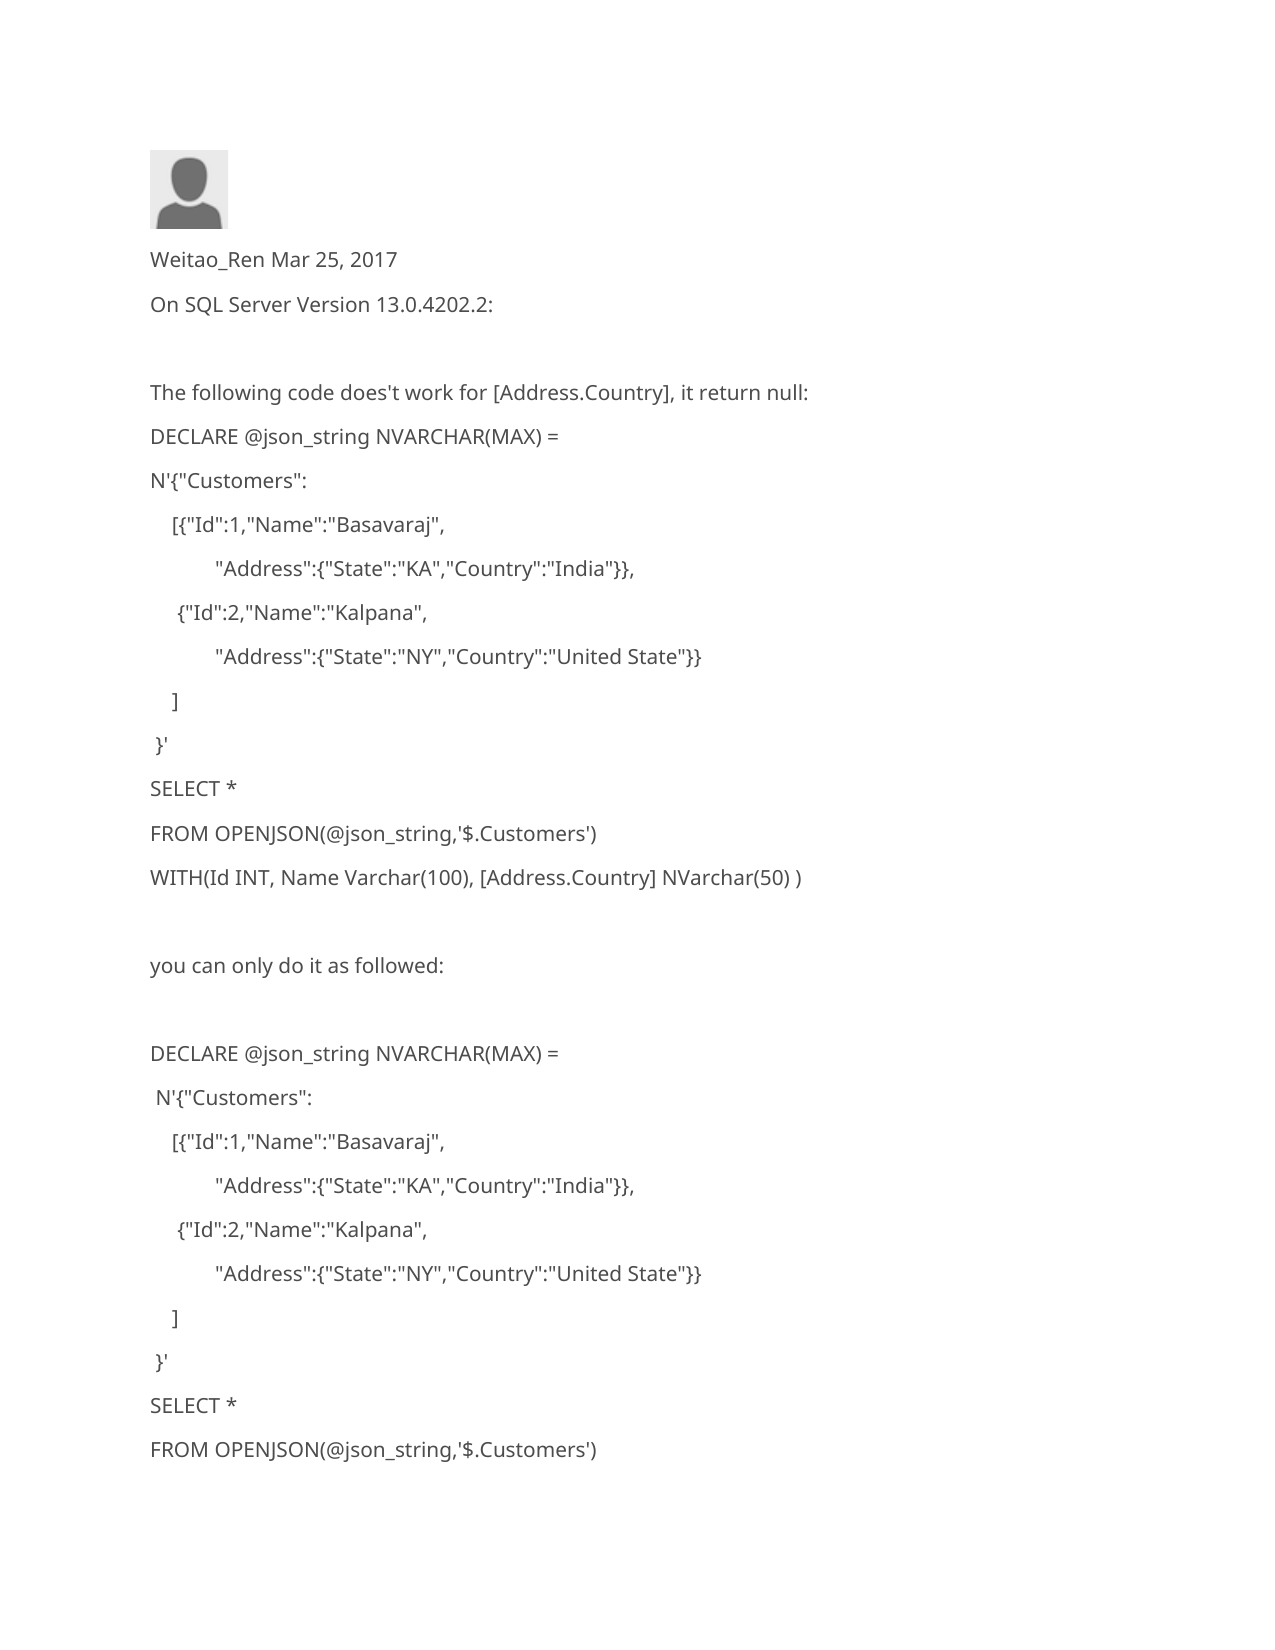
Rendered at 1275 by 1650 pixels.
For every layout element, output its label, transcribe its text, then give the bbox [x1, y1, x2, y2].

text FROM OPENJSON(@json_string,'$.Customers') [150, 819, 1125, 847]
text "Address":{"State":"KA","Country":"India"}}, [150, 1171, 1125, 1199]
text }' [150, 1347, 1125, 1376]
text [{"Id":1,"Name":"Basavaraj", [150, 510, 1125, 539]
text N'{"Customers": [150, 1083, 1125, 1111]
text ] [150, 686, 1125, 715]
text SELECT * [150, 1391, 1125, 1420]
text "Address":{"State":"NY","Country":"United State"}} [150, 1259, 1125, 1288]
text {"Id":2,"Name":"Kalpana", [150, 1215, 1125, 1244]
text SELECT * [150, 774, 1125, 803]
text N'{"Customers": [150, 466, 1125, 494]
text ] [150, 1303, 1125, 1332]
text DECLARE @json_string NVARCHAR(MAX) = [150, 422, 1125, 451]
text The following code does't work for [Address.Country], it return null: [150, 378, 1125, 406]
text WITH(Id INT, Name Varchar(100), [Address.Country] NVarchar(50) ) [150, 863, 1125, 891]
text On SQL Server Version 13.0.4202.2: [150, 290, 1125, 318]
text "Address":{"State":"KA","Country":"India"}}, [150, 554, 1125, 583]
text you can only do it as followed: [150, 951, 1125, 979]
text [{"Id":1,"Name":"Basavaraj", [150, 1127, 1125, 1156]
text Weitao_Ren Mar 25, 2017 [150, 245, 1125, 273]
text FROM OPENJSON(@json_string,'$.Customers') [150, 1436, 1125, 1464]
text }' [150, 731, 1125, 759]
text {"Id":2,"Name":"Kalpana", [150, 598, 1125, 627]
text "Address":{"State":"NY","Country":"United State"}} [150, 642, 1125, 671]
picture [150, 150, 229, 229]
text DECLARE @json_string NVARCHAR(MAX) = [150, 1039, 1125, 1067]
